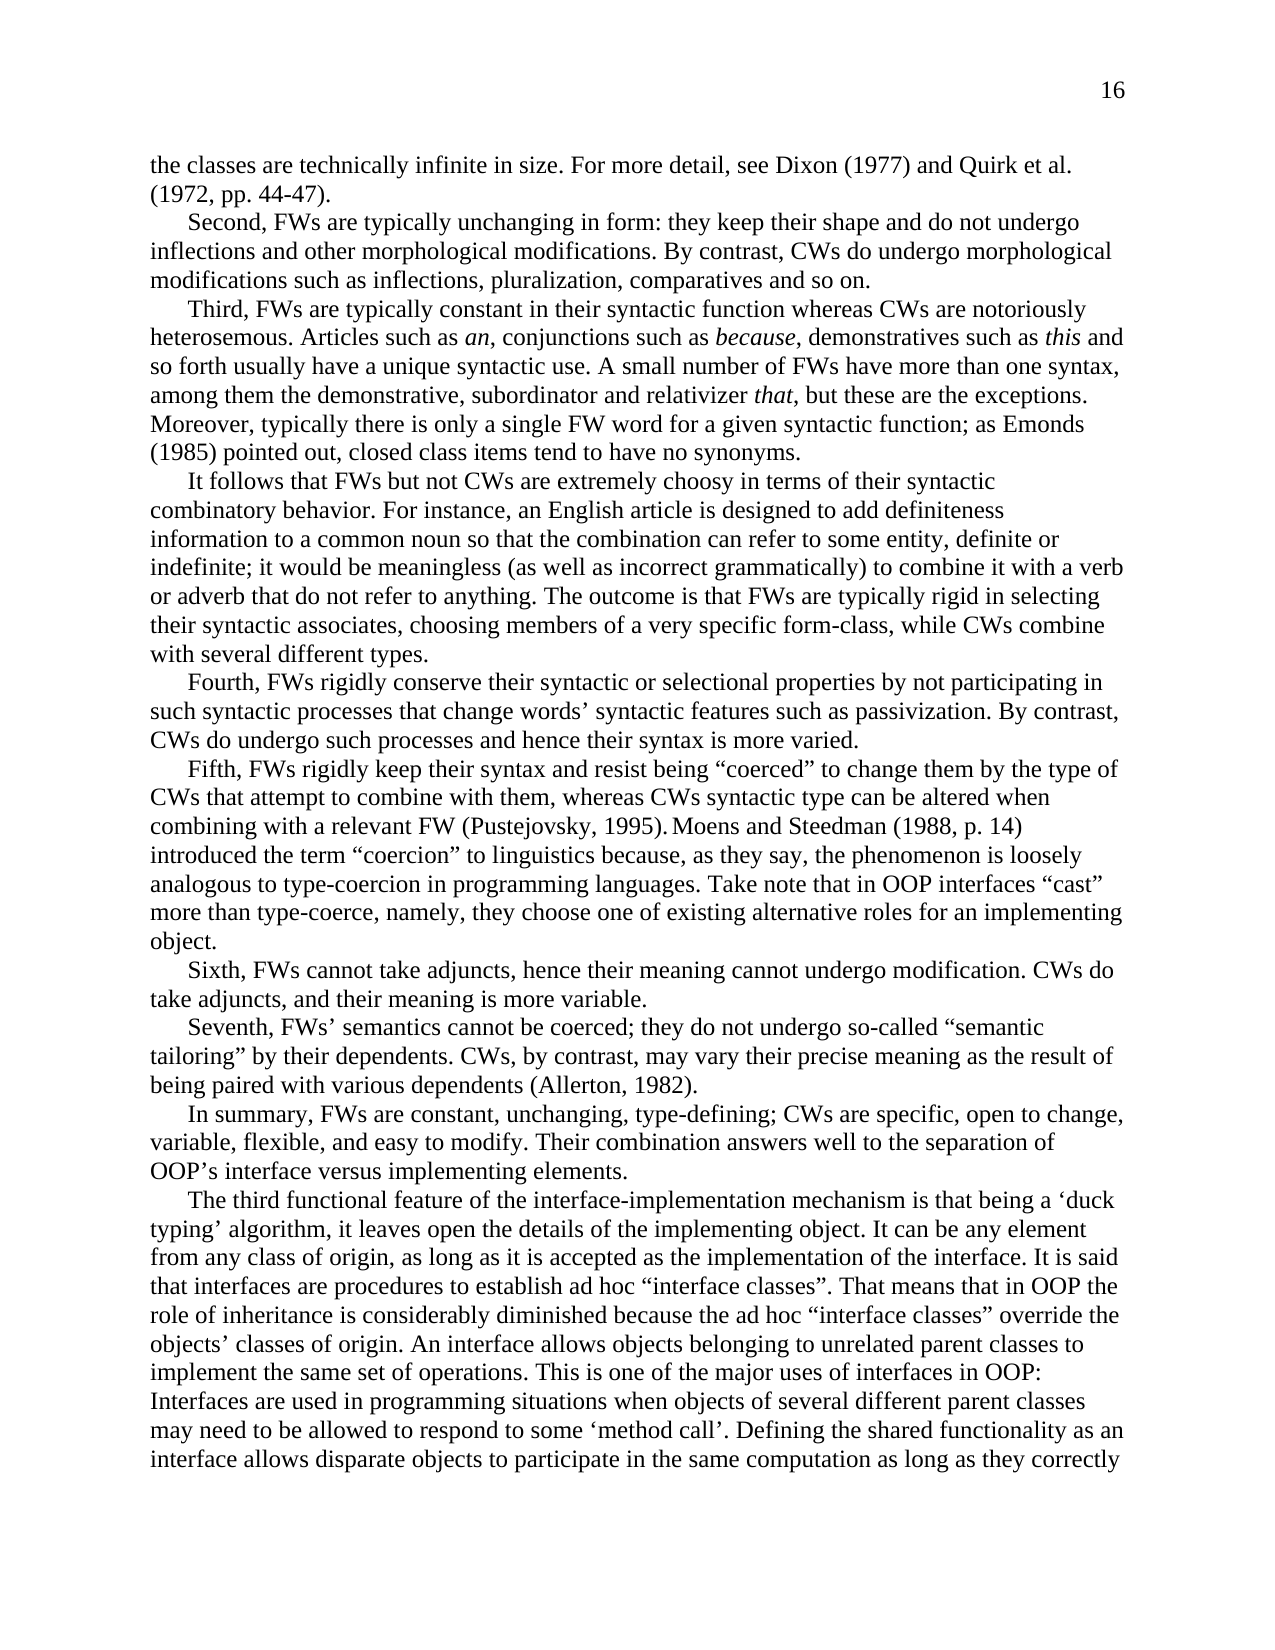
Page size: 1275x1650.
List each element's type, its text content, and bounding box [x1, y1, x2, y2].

text In summary, FWs are constant, unchanging, type-defining; CWs are specific, open to change, variable, flexible, and easy to modify. Their combination answers well to the separation of OOP’s interface versus implementing elements. [150, 1099, 1125, 1185]
text Second, FWs are typically unchanging in form: they keep their shape and do not undergo inflections and other morphological modifications. By contrast, CWs do undergo morphological modifications such as inflections, pluralization, comparatives and so on. [150, 207, 1125, 294]
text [150, 150, 1125, 207]
text Third, FWs are typically constant in their syntactic function whereas CWs are notoriously heterosemous. Articles such as an, conjunctions such as because, demonstratives such as this and so forth usually have a unique syntactic use. A small number of FWs have more than one syntax, among them the demonstrative, subordinator and relativizer that, but these are the exceptions. Moreover, typically there is only a single FW word for a given syntactic function; as Emonds (1985) pointed out, closed class items tend to have no synonyms. [150, 294, 1125, 466]
text Fifth, FWs rigidly keep their syntax and resist being “coerced” to change them by the type of CWs that attempt to combine with them, whereas CWs syntactic type can be altered when combining with a relevant FW (Pustejovsky, 1995). Moens and Steedman (1988, p. 14) introduced the term “coercion” to linguistics because, as they say, the phenomenon is loosely analogous to type-coercion in programming languages. Take note that in OOP interfaces “cast” more than type-coerce, namely, they choose one of existing alternative roles for an implementing object. [150, 754, 1125, 955]
text Sixth, FWs cannot take adjuncts, hence their meaning cannot undergo modification. CWs do take adjuncts, and their meaning is more variable. [150, 955, 1125, 1012]
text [150, 1185, 1125, 1472]
text It follows that FWs but not CWs are extremely choosy in terms of their syntactic combinatory behavior. For instance, an English article is designed to add definiteness information to a common noun so that the combination can refer to some entity, definite or indefinite; it would be meaningless (as well as incorrect grammatically) to combine it with a verb or adverb that do not refer to anything. The outcome is that FWs are typically rigid in selecting their syntactic associates, choosing members of a very specific form-class, while CWs combine with several different types. [150, 466, 1125, 667]
text Seventh, FWs’ semantics cannot be coerced; they do not undergo so-called “semantic tailoring” by their dependents. CWs, by contrast, may vary their precise meaning as the result of being paired with various dependents (Allerton, 1982). [150, 1012, 1125, 1099]
text Fourth, FWs rigidly conserve their syntactic or selectional properties by not participating in such syntactic processes that change words’ syntactic features such as passivization. By contrast, CWs do undergo such processes and hence their syntax is more varied. [150, 667, 1125, 754]
